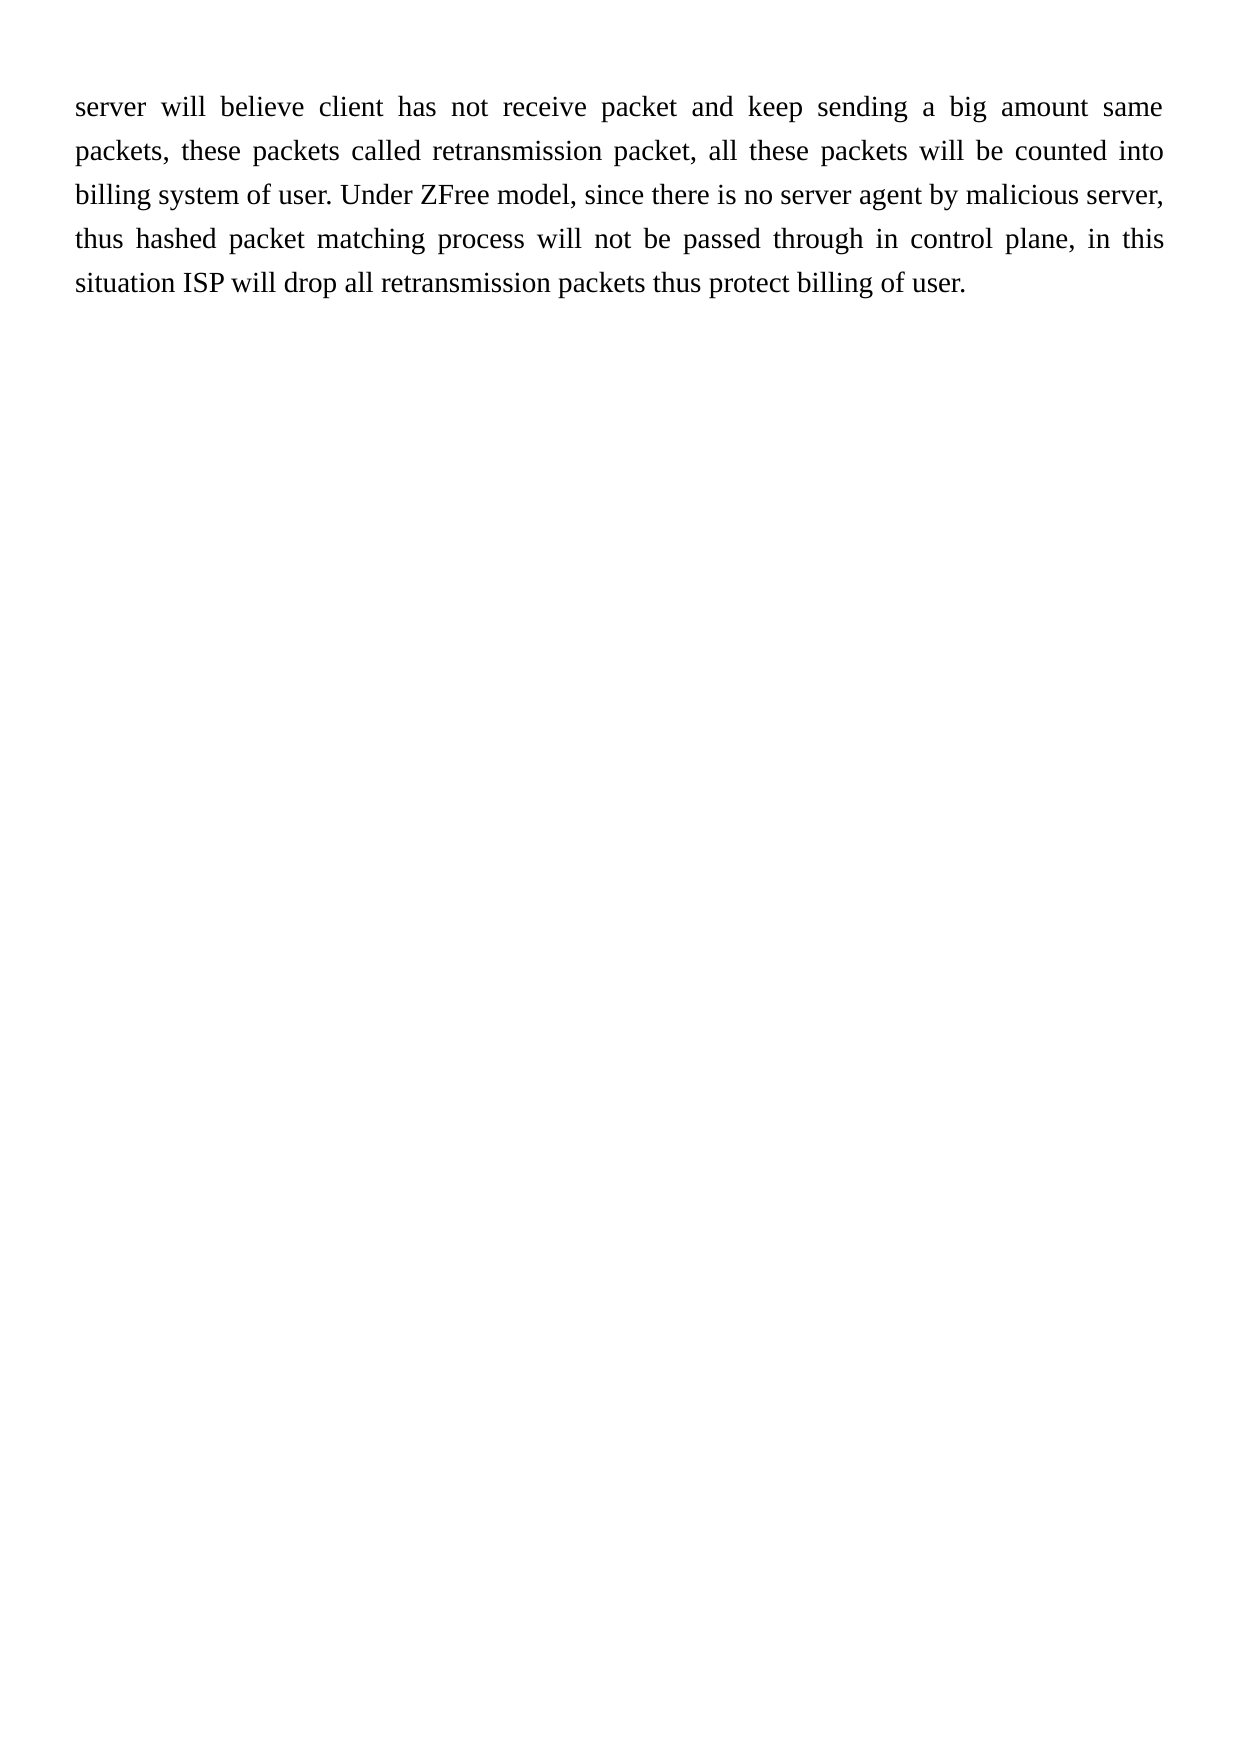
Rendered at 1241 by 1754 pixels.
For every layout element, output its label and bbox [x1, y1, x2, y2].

text [75, 84, 1165, 304]
